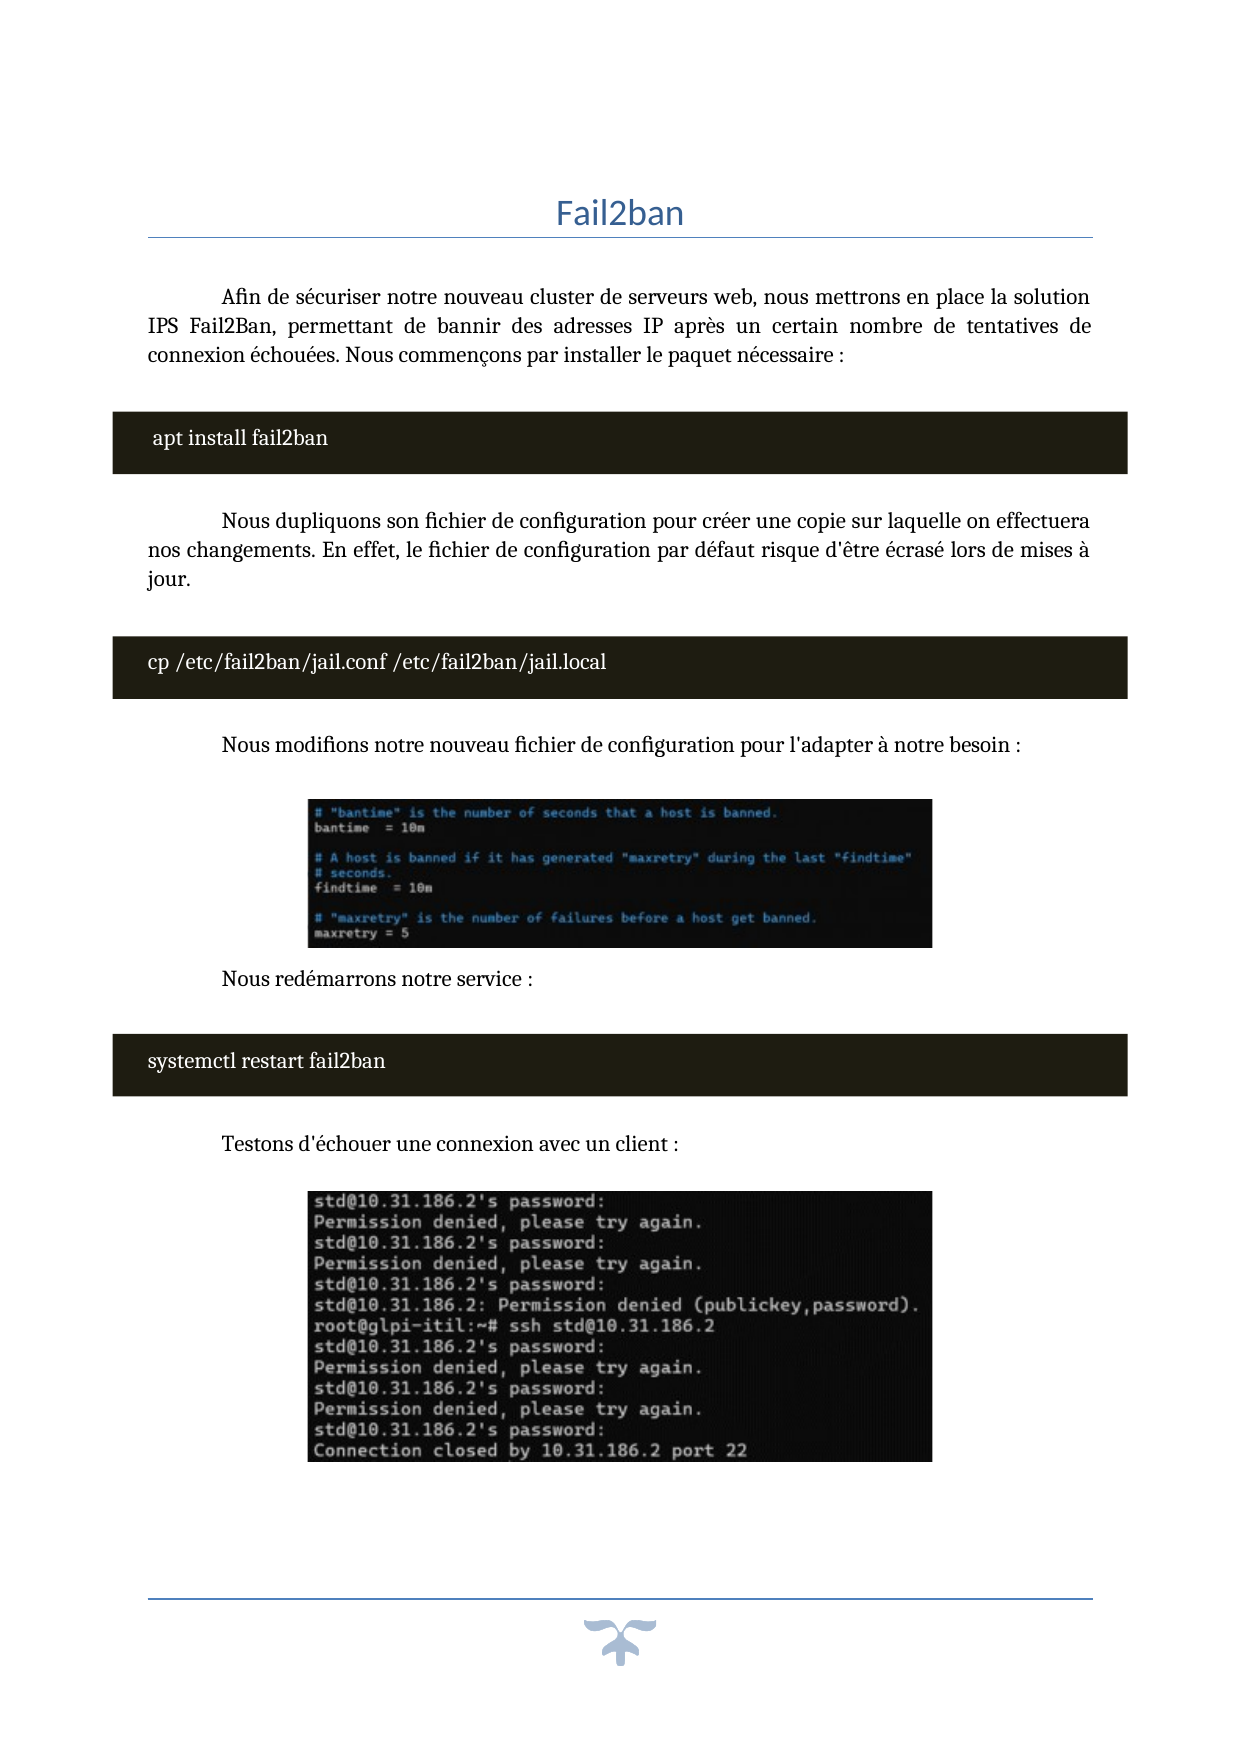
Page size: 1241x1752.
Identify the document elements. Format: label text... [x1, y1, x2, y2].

text Nous modiﬁons notre nouveau ﬁchier de conﬁguration pour l'adapter à notre besoin : [148, 731, 1093, 758]
text apt install fail2ban [148, 425, 1093, 451]
picture [307, 799, 933, 948]
picture [307, 1191, 933, 1462]
text Testons d'échouer une connexion avec un client : [148, 1131, 1093, 1157]
text cp /etc/fail2ban/jail.conf /etc/fail2ban/jail.local [148, 648, 1093, 675]
text Nous dupliquons son ﬁchier de conﬁguration pour créer une copie sur laquelle on effectuera nos changements. En effet, le ﬁchier de conﬁguration par défaut risque d'être écrasé lors de mises à jour. [148, 508, 1093, 592]
text Aﬁn de sécuriser notre nouveau cluster de serveurs web, nous mettrons en place la solution IPS Fail2Ban, permettant de bannir des adresses IP après un certain nombre de tentatives de connexion échouées. Nous commençons par installer le paquet nécessaire : [148, 284, 1093, 368]
text systemctl restart fail2ban [148, 1048, 1093, 1074]
subtitle Fail2ban [148, 189, 1093, 237]
